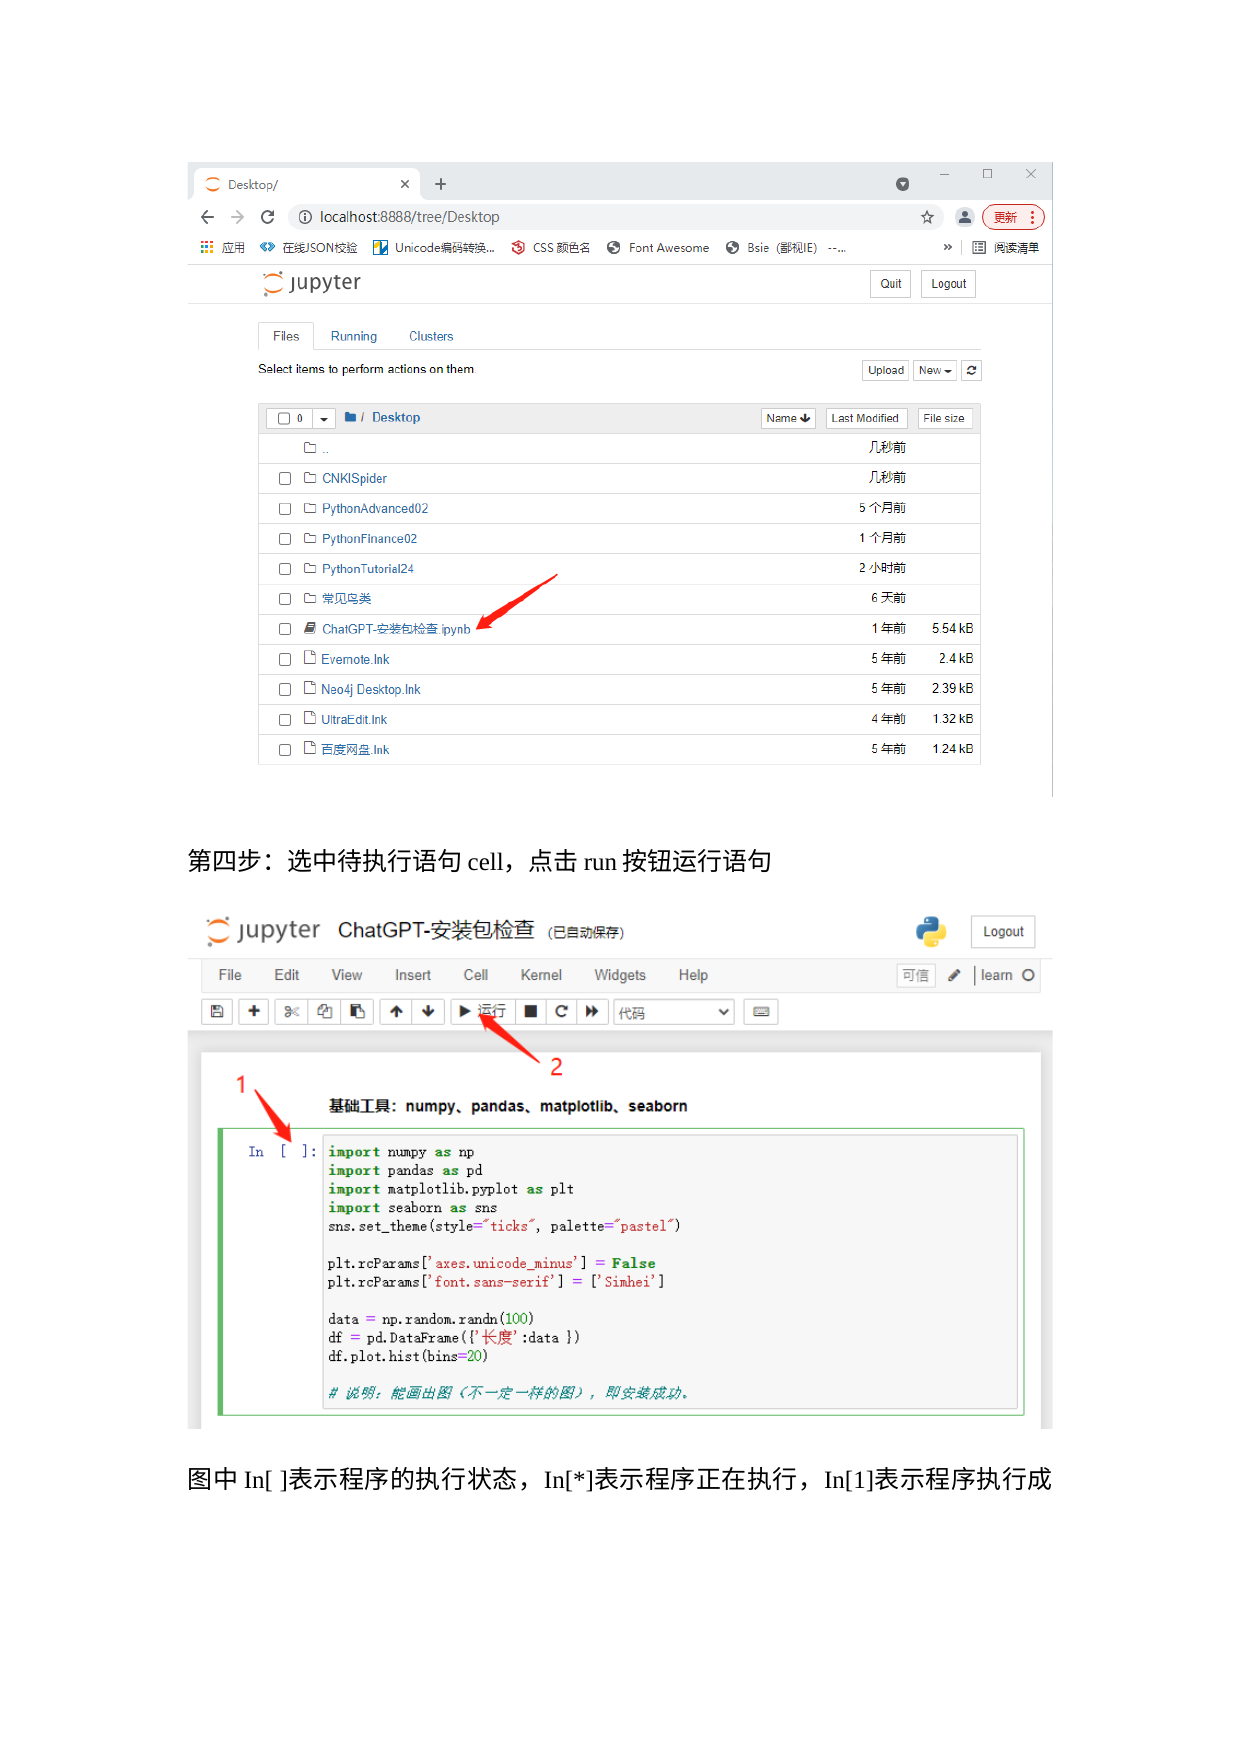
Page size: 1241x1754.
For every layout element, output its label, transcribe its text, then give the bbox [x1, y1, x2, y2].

text 第四步：选中待执行语句cell，点击run按钮运行语句 [187, 827, 1053, 892]
picture [187, 162, 1053, 797]
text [187, 1446, 1053, 1511]
picture [187, 910, 1053, 1429]
